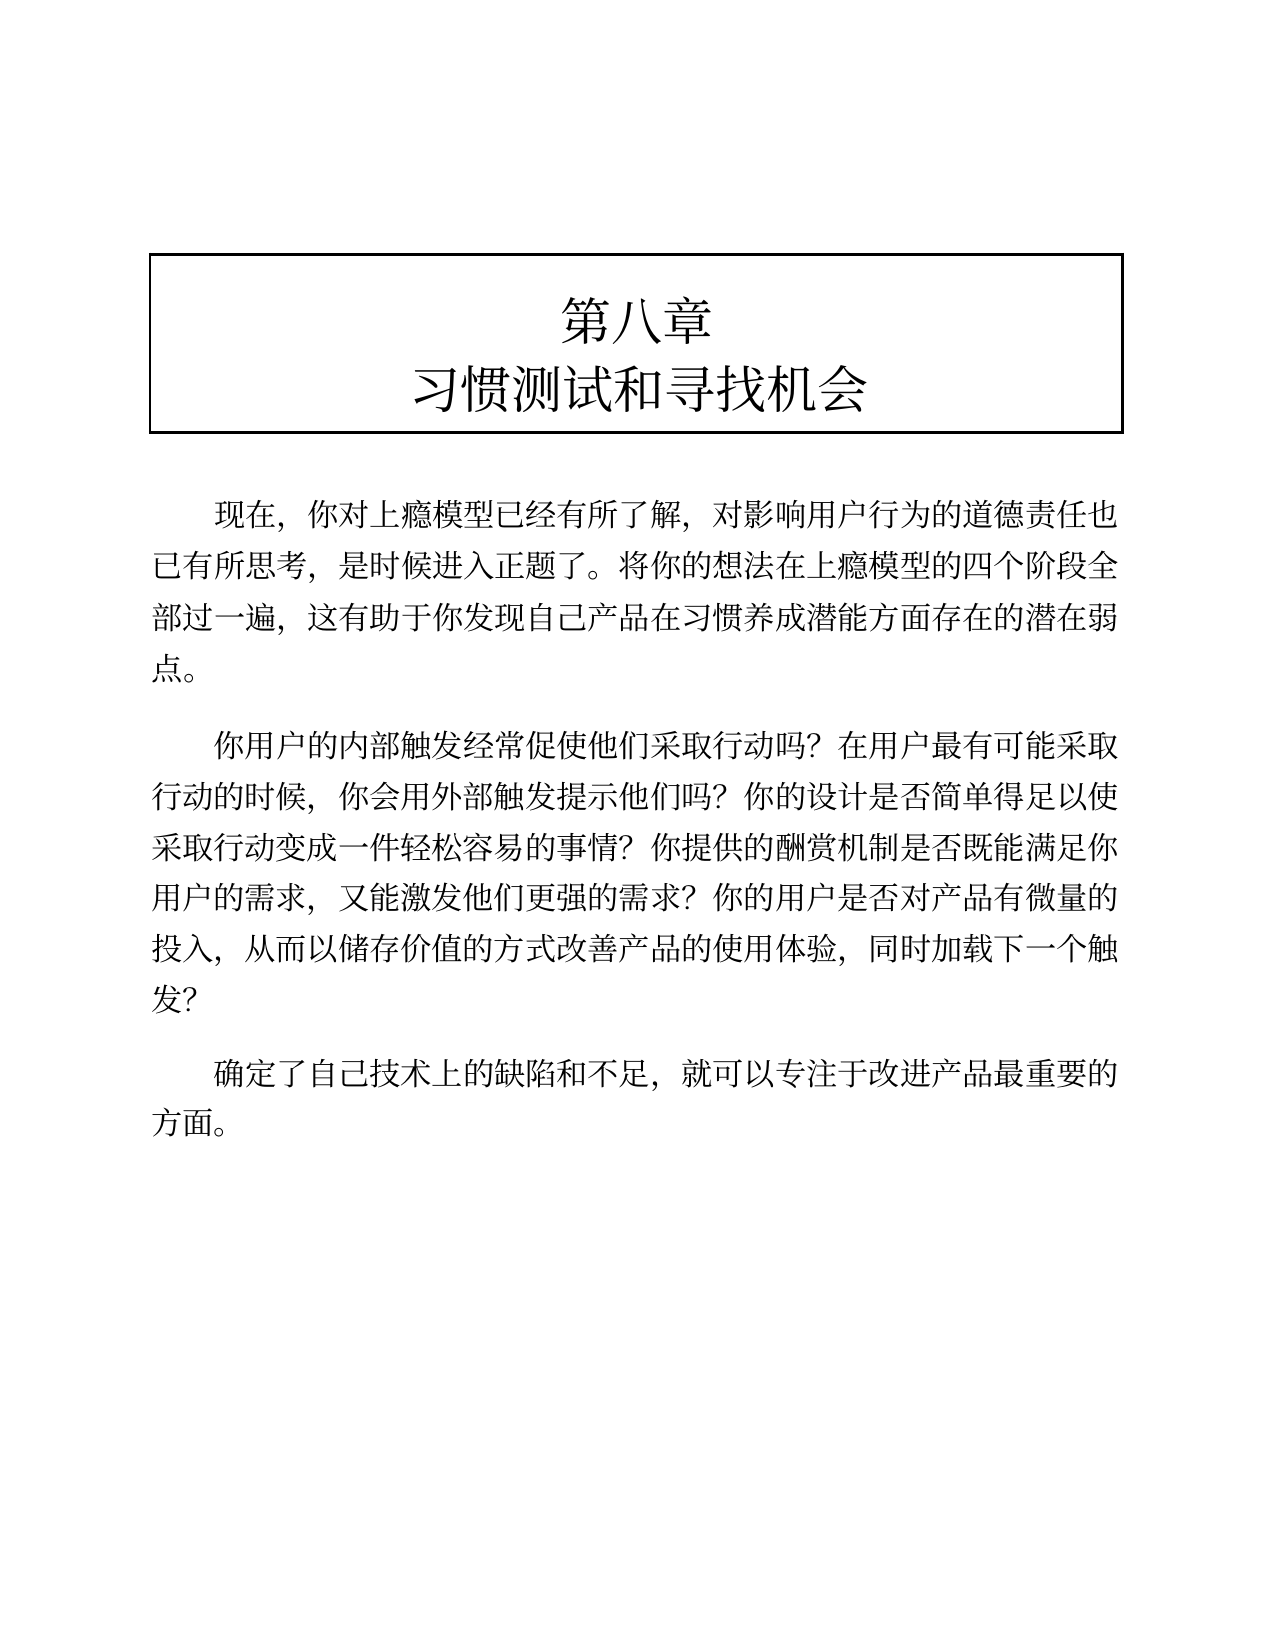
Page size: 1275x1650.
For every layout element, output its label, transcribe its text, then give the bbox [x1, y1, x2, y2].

text 确定了自己技术上的缺陷和不足，就可以专注于改进产品最重要的 [214, 1052, 1125, 1093]
text 方面。 [151, 1101, 1125, 1143]
table_header 第八章 习惯测试和寻找机会 [151, 256, 1121, 431]
text 现在，你对上瘾模型已经有所了解，对影响用户行为的道德责任也 已有所思考，是时候进入正题了。将你的想法在上瘾模型的四个阶段全 部过一遍，这有助于你发现自己产品在习惯养成潜能方面存在的潜在弱 点。 [152, 491, 1119, 689]
text 你用户的内部触发经常促使他们采取行动吗？在用户最有可能采取 行动的时候，你会用外部触发提示他们吗？你的设计是否简单得足以使 采取行动变成一件轻松容易的事情？你提供的酬赏机制是否既能满足你 用户的需求，又能激发他们更强的需求？你的用户是否对产品有微量的 投入，从而以储存价值的方式改善产品的使用体验，同时加载下一个触 发？ [151, 722, 1119, 1020]
